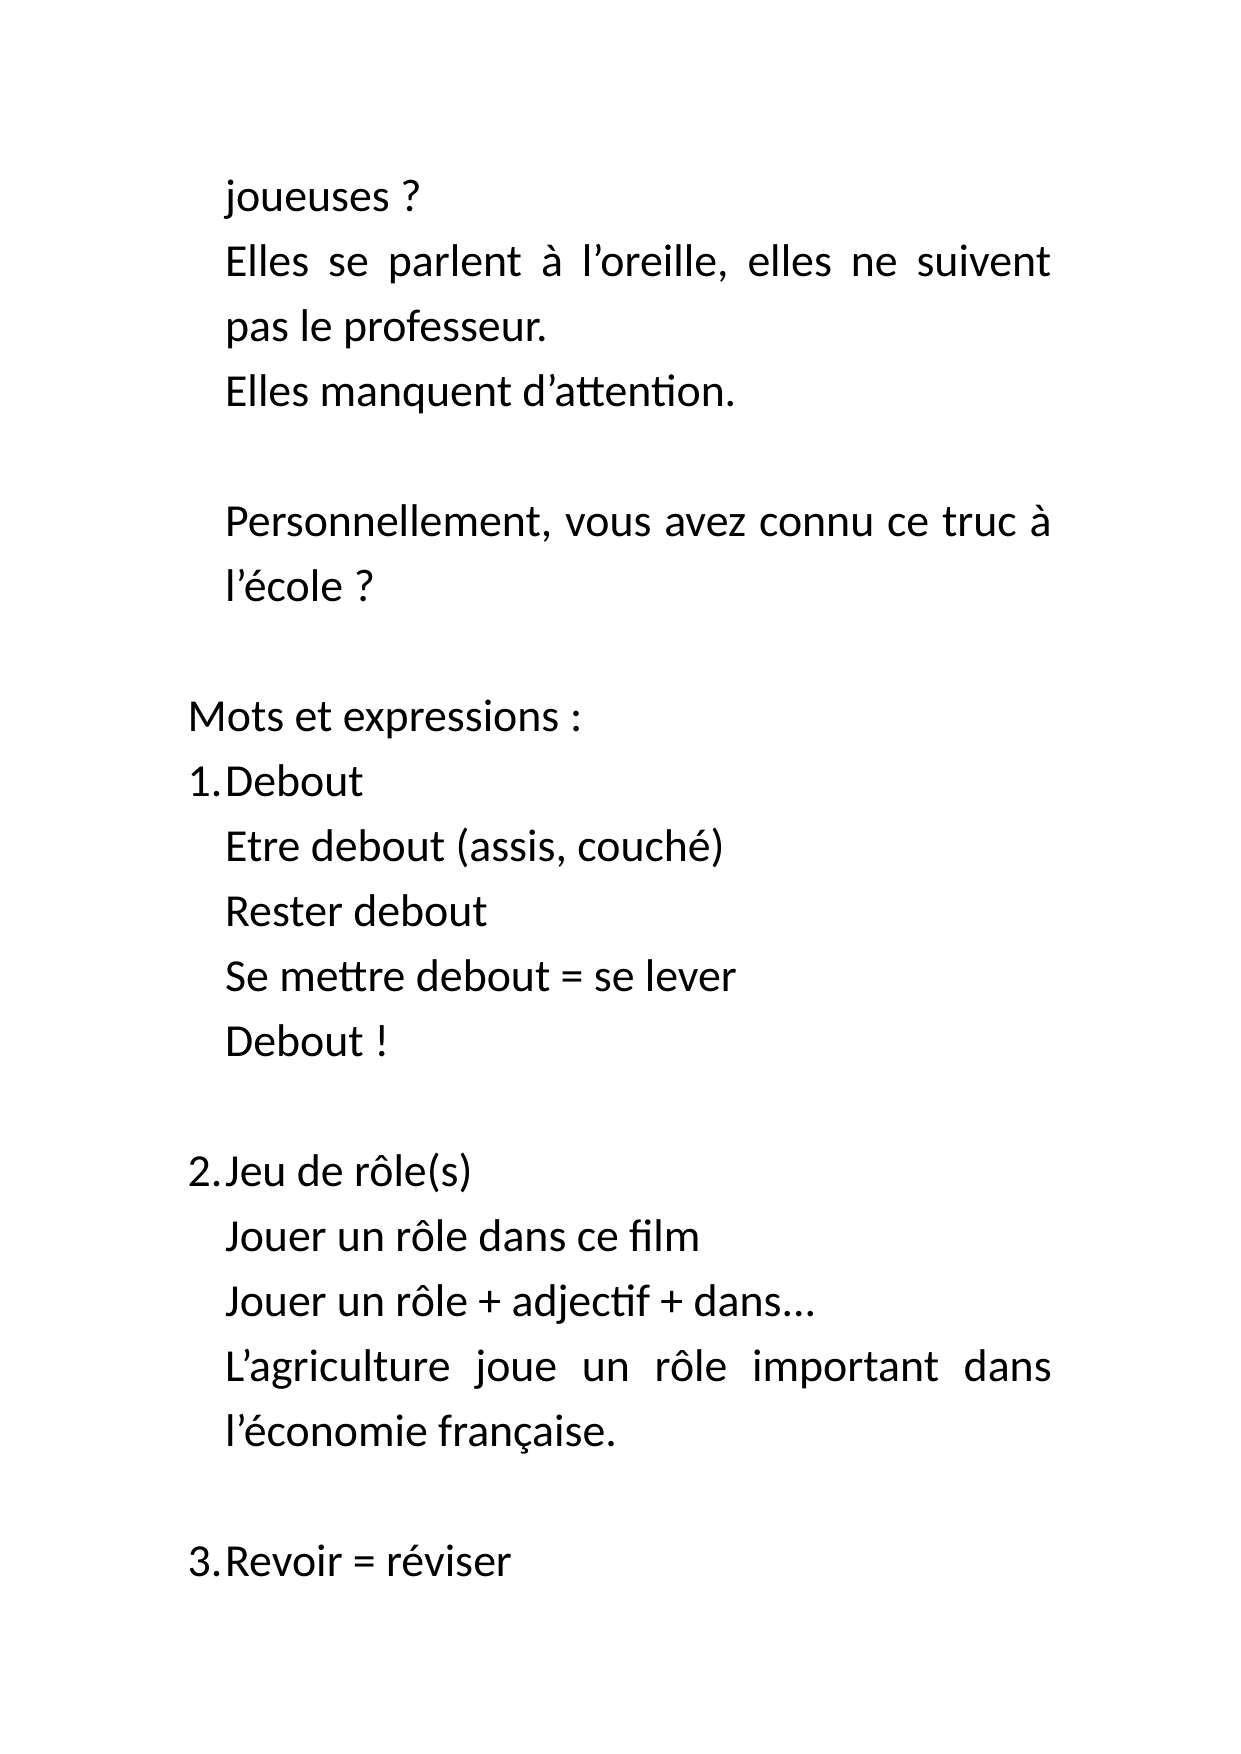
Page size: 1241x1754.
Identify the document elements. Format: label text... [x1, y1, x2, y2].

list Etre debout (assis, couché) [225, 812, 1053, 877]
list Debout ! [225, 1007, 1053, 1072]
text L’agriculture joue un rôle important dans l’économie française. [225, 1332, 1053, 1462]
list Rester debout [225, 877, 1053, 942]
list Personnellement, vous avez connu ce truc à l’école ? [225, 487, 1053, 617]
list Se mettre debout = se lever [225, 942, 1053, 1007]
list Elles manquent d’attention. [225, 357, 1053, 422]
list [225, 162, 1053, 227]
text Mots et expressions : [187, 682, 1053, 747]
text Jouer un rôle + adjectif + dans... [225, 1267, 1053, 1332]
list Revoir = réviser [187, 1527, 1053, 1592]
list Debout [187, 747, 1053, 812]
list Elles se parlent à l’oreille, elles ne suivent pas le professeur. [225, 227, 1053, 357]
text Jouer un rôle dans ce film [225, 1202, 1053, 1267]
list Jeu de rôle(s) [187, 1137, 1053, 1202]
